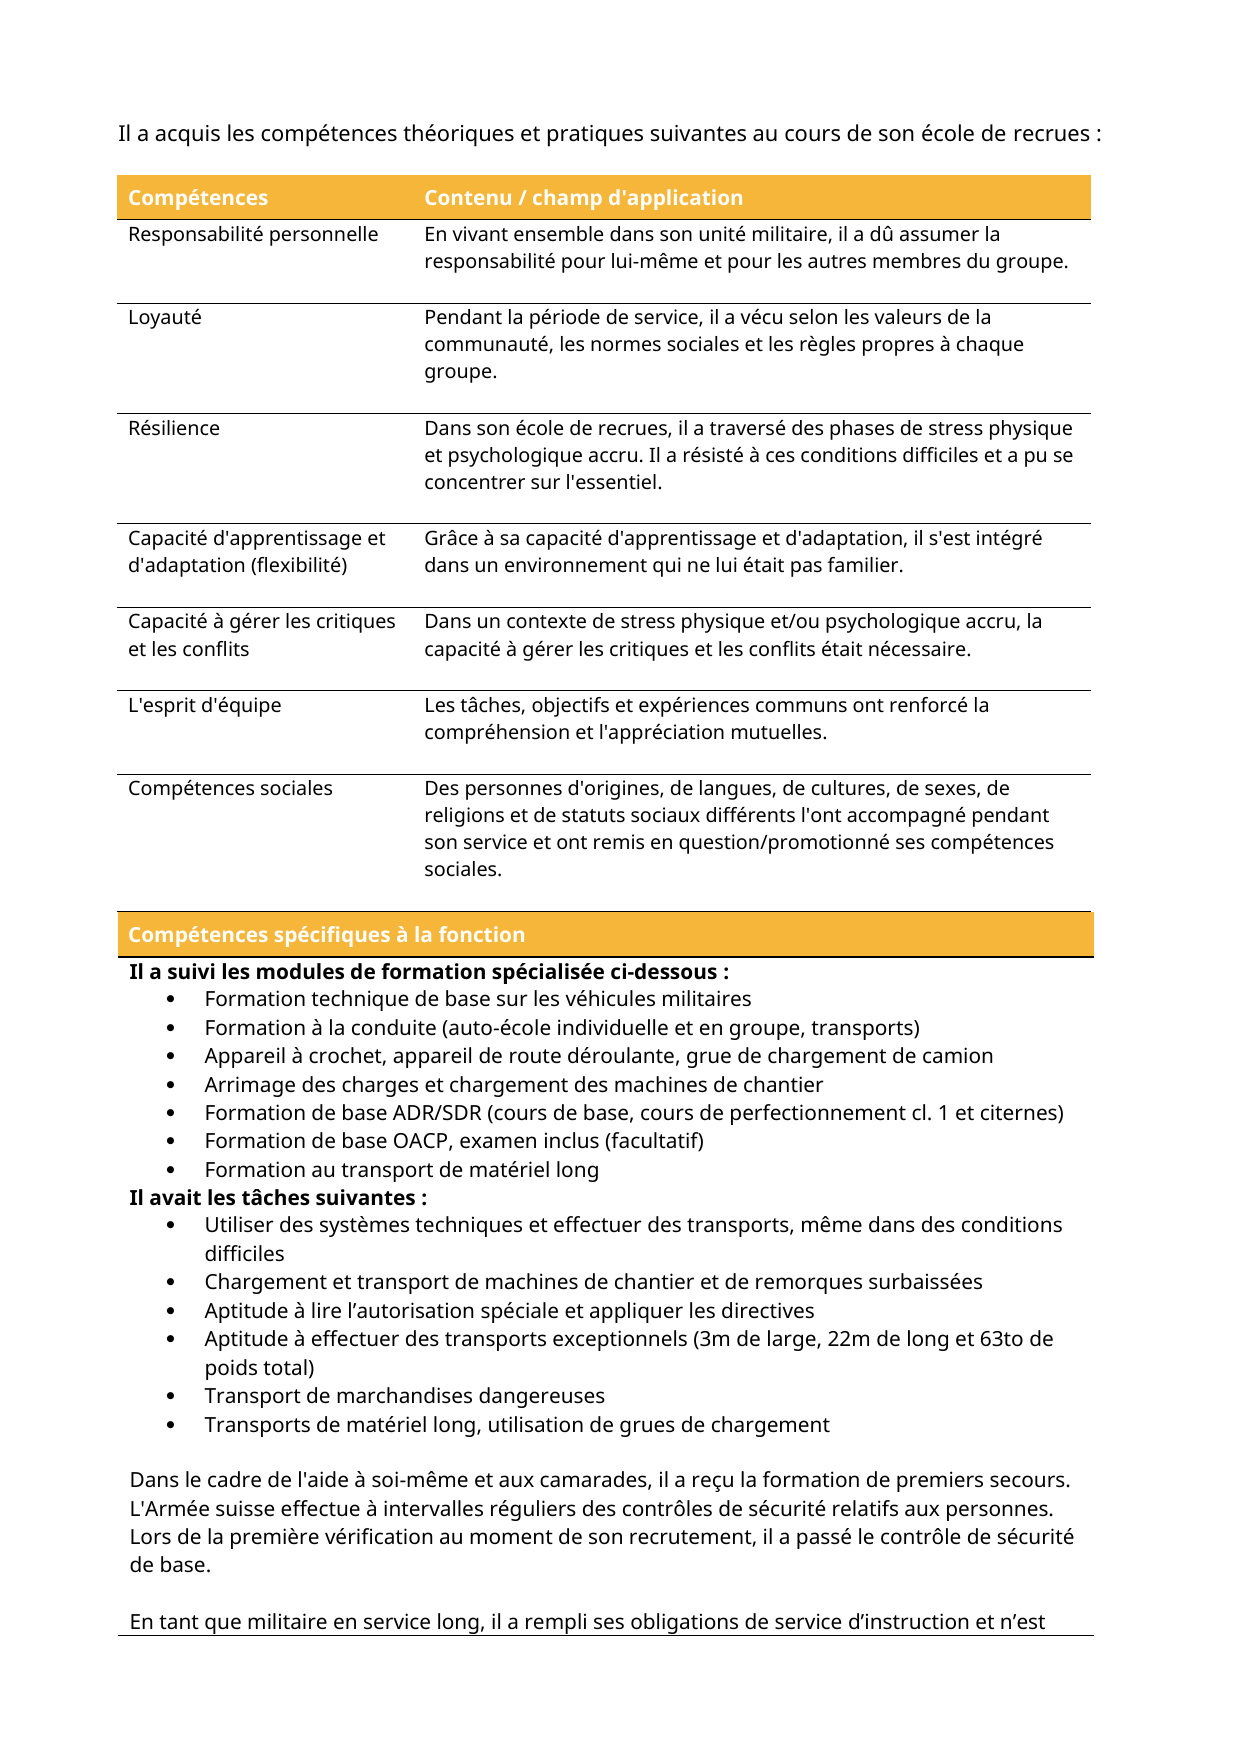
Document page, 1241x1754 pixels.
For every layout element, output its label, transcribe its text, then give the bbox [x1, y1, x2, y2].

table_cell L'esprit d'équipe [117, 691, 413, 774]
table_cell Compétences sociales [117, 775, 413, 911]
table_header Contenu / champ d'application [413, 175, 1091, 219]
table_cell Dans son école de recrues, il a traversé des phases de stress physique et psychologique accru. Il a résisté à ces conditions difficiles et a pu se concentrer sur l'essentiel. [413, 414, 1091, 523]
table_cell Résilience [117, 414, 413, 523]
table_cell Capacité d'apprentissage et d'adaptation (flexibilité) [117, 524, 413, 607]
table_cell Loyauté [117, 304, 413, 413]
table_cell Les tâches, objectifs et expériences communs ont renforcé la compréhension et l'appréciation mutuelles. [413, 691, 1091, 774]
table_cell Dans un contexte de stress physique et/ou psychologique accru, la capacité à gérer les critiques et les conflits était nécessaire. [413, 608, 1091, 690]
table_header Compétences spécifiques à la fonction [118, 912, 1094, 956]
table_header Compétences [117, 175, 413, 219]
table_cell Pendant la période de service, il a vécu selon les valeurs de la communauté, les normes sociales et les règles propres à chaque groupe. [413, 304, 1091, 413]
table_cell Grâce à sa capacité d'apprentissage et d'adaptation, il s'est intégré dans un environnement qui ne lui était pas familier. [413, 524, 1091, 607]
table_cell Des personnes d'origines, de langues, de cultures, de sexes, de religions et de statuts sociaux différents l'ont accompagné pendant son service et ont remis en question/promotionné ses compétences sociales. [413, 775, 1091, 911]
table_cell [118, 958, 1094, 1634]
table_cell En vivant ensemble dans son unité militaire, il a dû assumer la responsabilité pour lui-même et pour les autres membres du groupe. [413, 220, 1091, 302]
table_cell Capacité à gérer les critiques et les conflits [117, 608, 413, 690]
text Il a acquis les compétences théoriques et pratiques suivantes au cours de son école de recrues : [118, 118, 1122, 148]
table_cell Responsabilité personnelle [117, 220, 413, 302]
